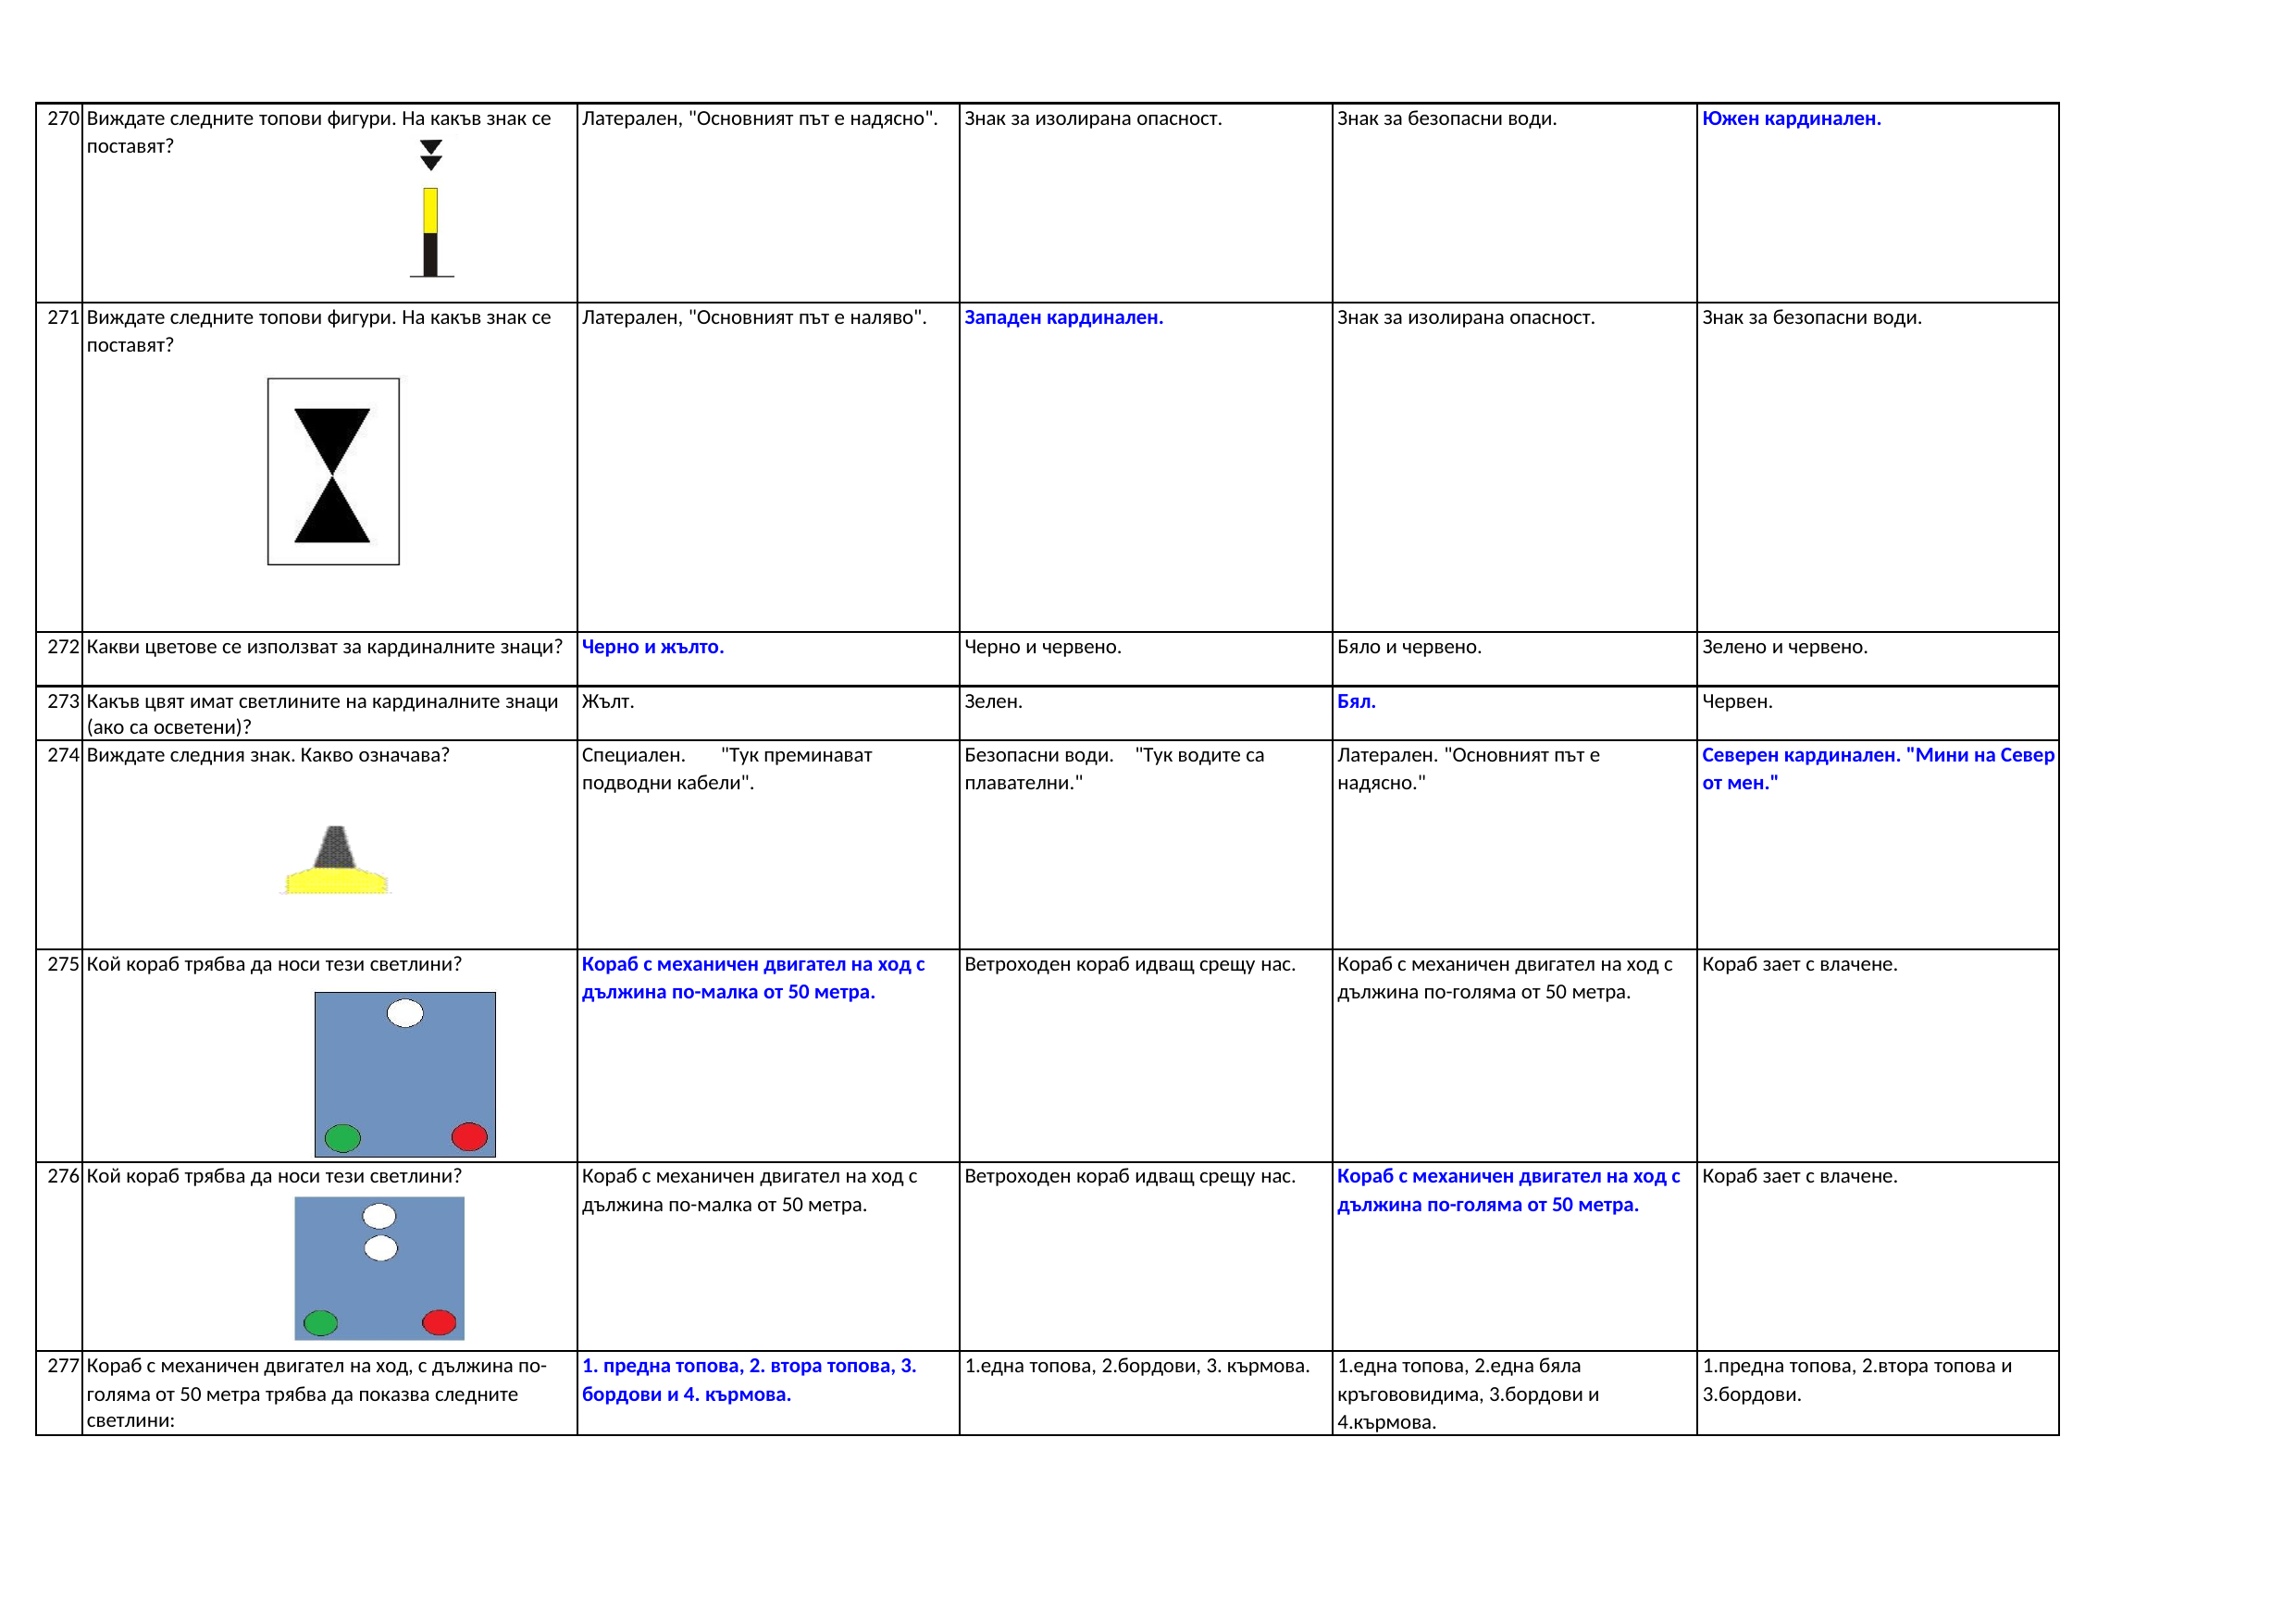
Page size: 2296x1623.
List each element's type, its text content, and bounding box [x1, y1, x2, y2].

table_cell Какъв цвят имат светлините на кардиналните знаци (ако са осветени)? [83, 688, 577, 739]
picture [276, 825, 392, 895]
table_cell Червен. [1698, 688, 2058, 739]
table_cell 275 [37, 950, 81, 1160]
table_cell Кораб зает с влачене. [1698, 950, 2058, 1160]
table_cell Зелено и червено. [1698, 633, 2058, 685]
table_cell Западен кардинален. [961, 304, 1332, 631]
table_cell 274 [37, 741, 81, 948]
table_header 270 [37, 105, 81, 302]
table_cell Кораб зает с влачене. [1698, 1163, 2058, 1350]
table_cell Ветроходен кораб идващ срещу нас. [961, 1163, 1332, 1350]
table_cell Кораб с механичен двигател на ход с дължина по-малка от 50 метра. [578, 1163, 959, 1350]
picture [310, 988, 499, 1161]
table_cell Виждате следния знак. Какво означава? [83, 741, 577, 948]
table_cell 1.предна топова, 2.втора топова и 3.бордови. [1698, 1352, 2058, 1434]
table_cell Кораб с механичен двигател на ход с дължина по-малка от 50 метра. [578, 950, 959, 1160]
table_cell Виждате следните топови фигури. На какъв знак се поставят? [83, 304, 577, 631]
table_cell Кораб с механичен двигател на ход с дължина по-голяма от 50 метра. [1334, 950, 1696, 1160]
table_cell Северен кардинален. "Мини на Север от мен." [1698, 741, 2058, 948]
table_cell 271 [37, 304, 81, 631]
table_cell 1. предна топова, 2. втора топова, 3. бордови и 4. кърмова. [578, 1352, 959, 1434]
table_cell Знак за безопасни води. [1698, 304, 2058, 631]
table_cell 276 [37, 1163, 81, 1350]
table_cell Латерален, "Основният път е наляво". [578, 304, 959, 631]
table_cell Зелен. [961, 688, 1332, 739]
table_cell Какви цветове се използват за кардиналните знаци? [83, 633, 577, 685]
table_header Знак за безопасни води. [1334, 105, 1696, 302]
table_cell 1.една топова, 2.бордови, 3. кърмова. [961, 1352, 1332, 1434]
table_cell Безопасни води. "Тук водите са плавателни." [961, 741, 1332, 948]
table_header Знак за изолирана опасност. [961, 105, 1332, 302]
table_cell Бял. [1334, 688, 1696, 739]
table_cell Черно и червено. [961, 633, 1332, 685]
table_cell Бяло и червено. [1334, 633, 1696, 685]
table_cell Латерален. "Основният път е надясно." [1334, 741, 1696, 948]
table_header Латерален, "Основният път е надясно". [578, 105, 959, 302]
table_cell Кой кораб трябва да носи тези светлини? [83, 1163, 577, 1350]
table_cell Жълт. [578, 688, 959, 739]
table_cell Черно и жълто. [578, 633, 959, 685]
table_cell Ветроходен кораб идващ срещу нас. [961, 950, 1332, 1160]
table_cell Кой кораб трябва да носи тези светлини? [83, 950, 577, 1160]
table_cell Специален. "Тук преминават подводни кабели". [578, 741, 959, 948]
table_header Виждате следните топови фигури. На какъв знак се поставят? [83, 105, 577, 302]
table_cell 272 [37, 633, 81, 685]
table_cell Кораб с механичен двигател на ход, с дължина по- голяма от 50 метра трябва да показва следните светлини: [83, 1352, 577, 1434]
table_header Южен кардинален. [1698, 105, 2058, 302]
table_cell 1.една топова, 2.една бяла кръгововидима, 3.бордови и 4.кърмова. [1334, 1352, 1696, 1434]
picture [292, 1196, 466, 1343]
table_cell 277 [37, 1352, 81, 1434]
table_cell 273 [37, 688, 81, 739]
table_cell Знак за изолирана опасност. [1334, 304, 1696, 631]
table_cell Кораб с механичен двигател на ход с дължина по-голяма от 50 метра. [1334, 1163, 1696, 1350]
